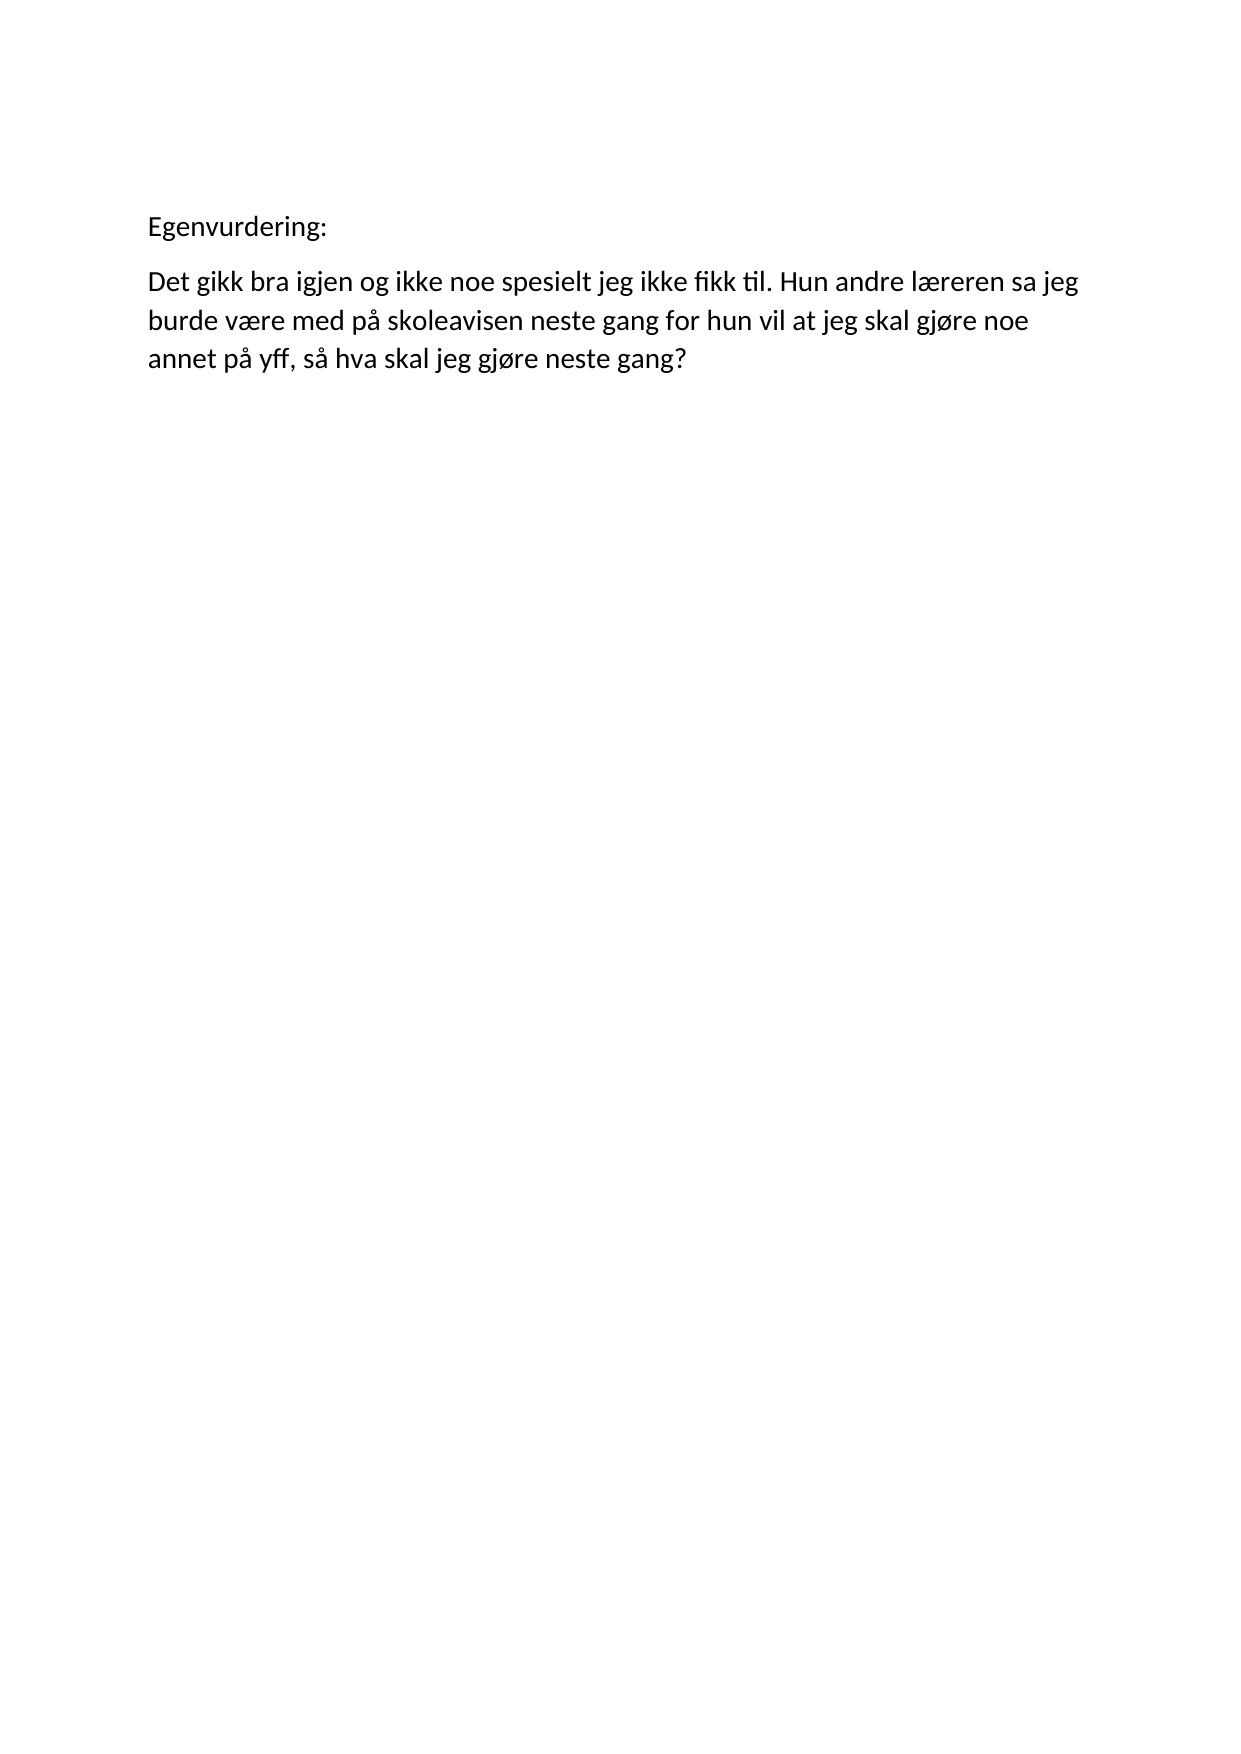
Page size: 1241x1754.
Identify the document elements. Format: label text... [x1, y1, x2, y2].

text Det gikk bra igjen og ikke noe spesielt jeg ikke fikk til. Hun andre læreren sa jeg burde være med på skoleavisen neste gang for hun vil at jeg skal gjøre noe annet på yff, så hva skal jeg gjøre neste gang? [148, 263, 1093, 376]
text Egenvurdering: [148, 208, 1093, 244]
